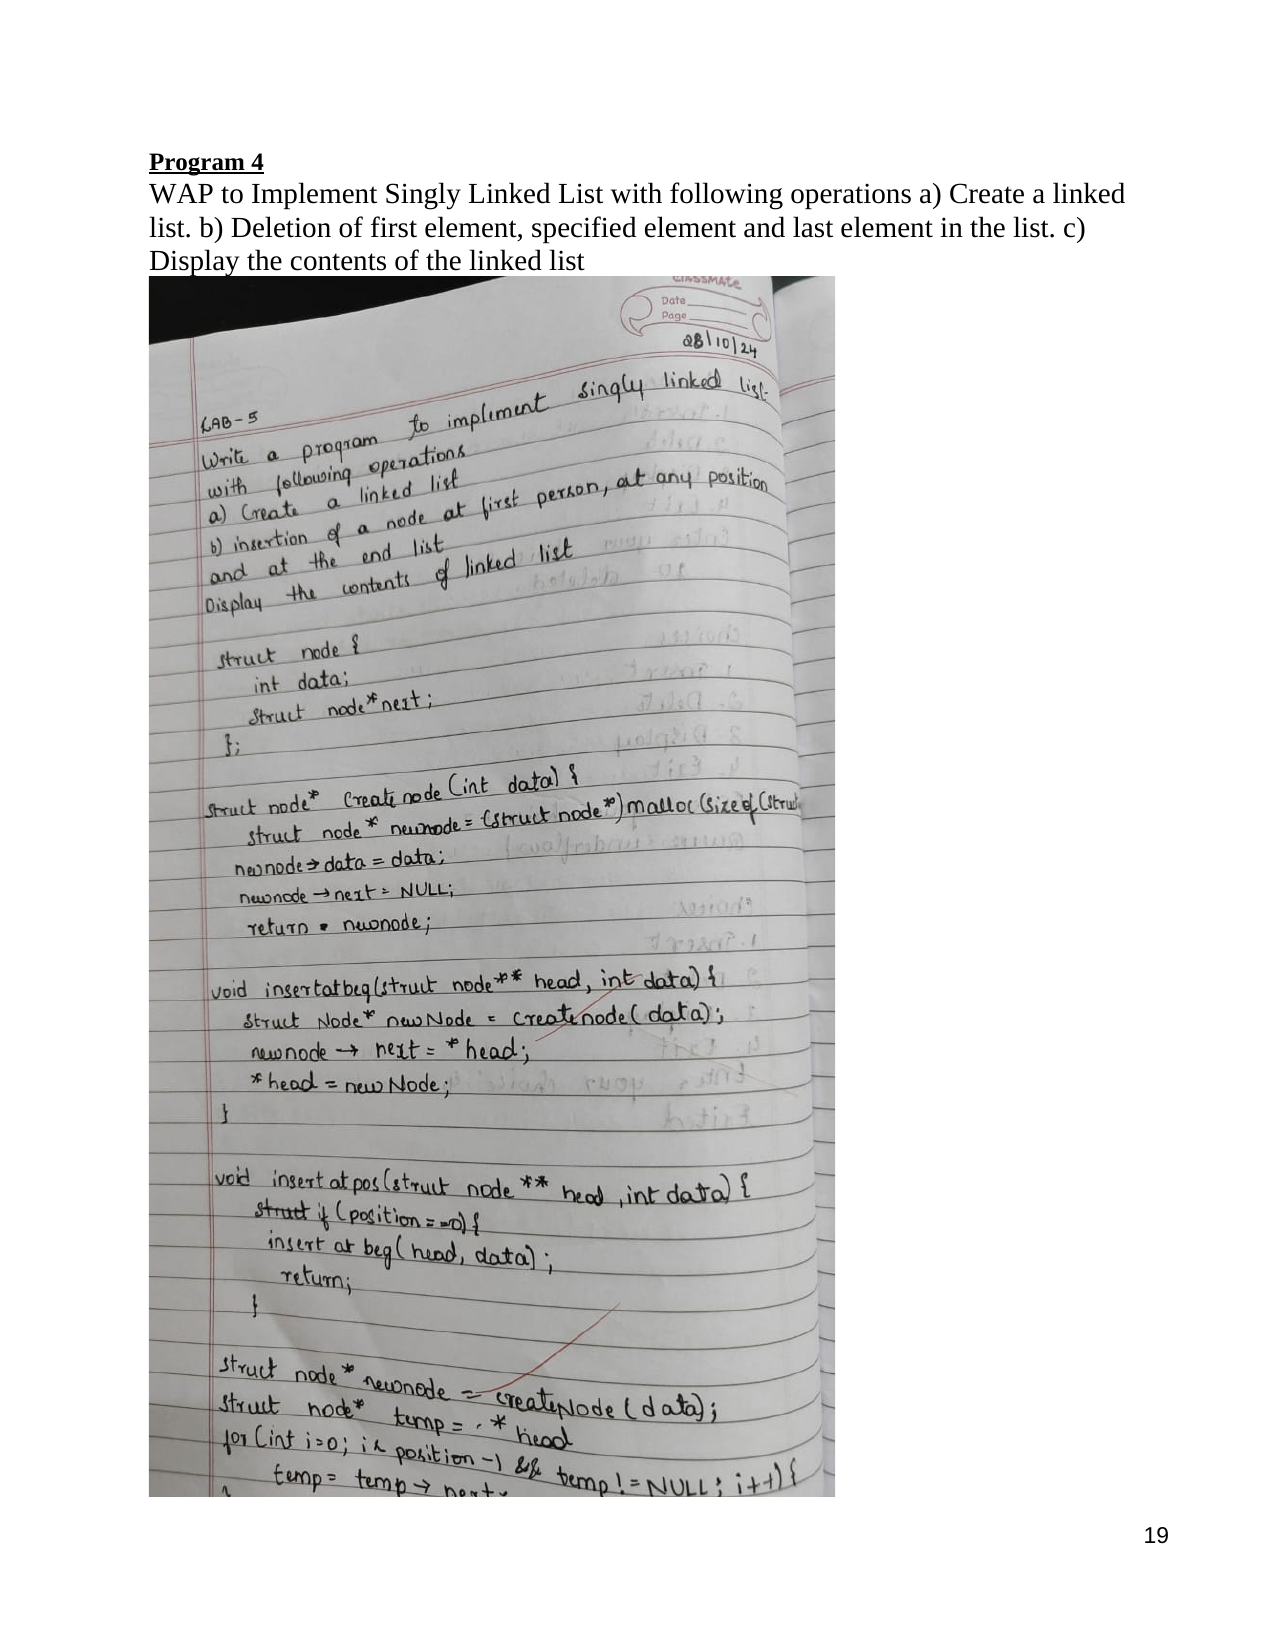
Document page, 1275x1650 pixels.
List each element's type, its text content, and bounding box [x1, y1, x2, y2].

picture [148, 276, 836, 1497]
text WAP to Implement Singly Linked List with following operations a) Create a linked list. b) Deletion of first element, specified element and last element in the list. c) Display the contents of the linked list [149, 176, 1169, 277]
text Program 4 [149, 147, 1169, 176]
